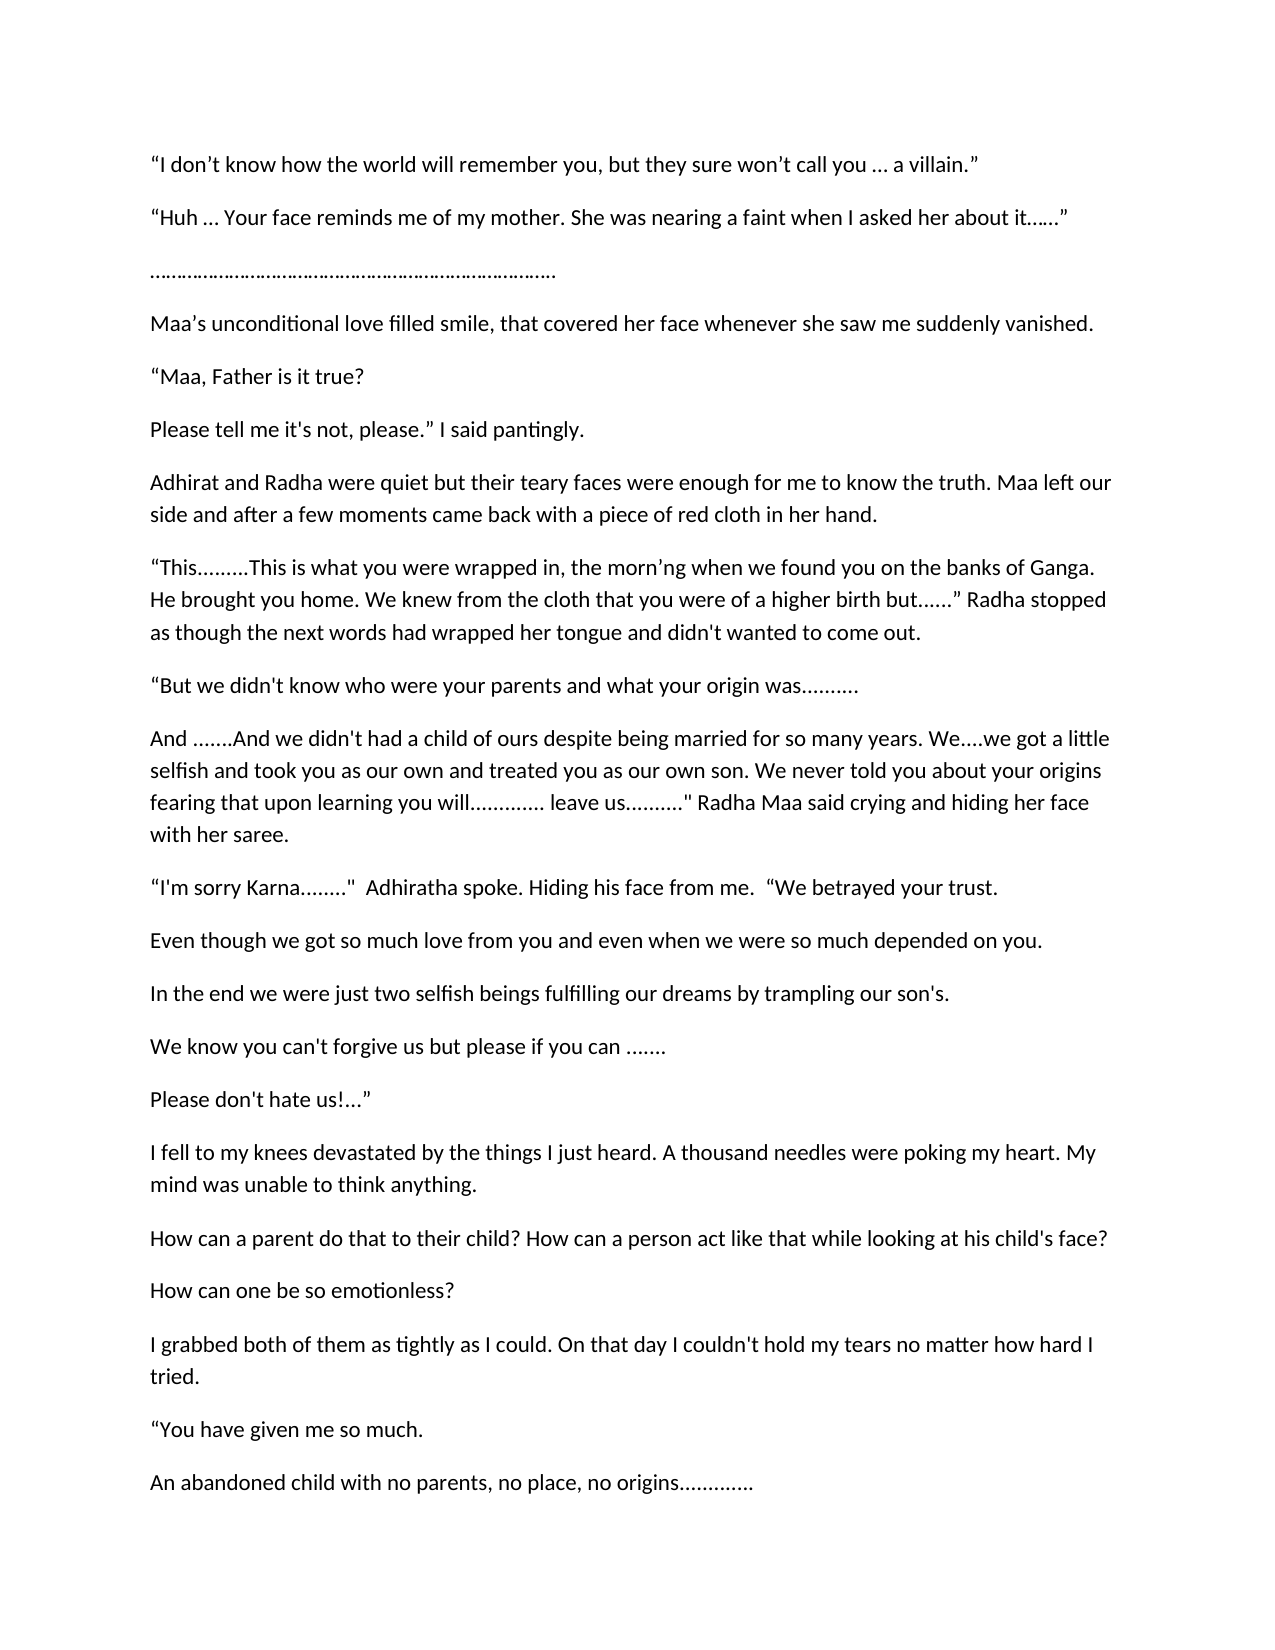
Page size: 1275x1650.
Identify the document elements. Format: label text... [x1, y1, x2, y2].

text ………………………………………………………………….. [150, 256, 1125, 284]
text Adhirat and Radha were quiet but their teary faces were enough for me to know the truth. Maa left our side and after a few moments came back with a piece of red cloth in her hand. [150, 468, 1125, 528]
text Even though we got so much love from you and even when we were so much depended on you. [150, 926, 1125, 954]
text “You have given me so much. [150, 1415, 1125, 1443]
text “I'm sorry Karna........" Adhiratha spoke. Hiding his face from me. “We betrayed your trust. [150, 873, 1125, 901]
text I fell to my knees devastated by the things I just heard. A thousand needles were poking my heart. My mind was unable to think anything. [150, 1138, 1125, 1199]
text “This.........This is what you were wrapped in, the morn’ng when we found you on the banks of Ganga. He brought you home. We knew from the cloth that you were of a higher birth but......” Radha stopped as though the next words had wrapped her tongue and didn't wanted to come out. [150, 553, 1125, 646]
text “But we didn't know who were your parents and what your origin was.......... [150, 671, 1125, 699]
text Maa’s unconditional love filled smile, that covered her face whenever she saw me suddenly vanished. [150, 309, 1125, 337]
text We know you can't forgive us but please if you can ....... [150, 1032, 1125, 1060]
text In the end we were just two selfish beings fulfilling our dreams by trampling our son's. [150, 979, 1125, 1007]
text “Maa, Father is it true? [150, 362, 1125, 390]
text Please tell me it's not, please.” I said pantingly. [150, 415, 1125, 443]
text Please don't hate us!...” [150, 1085, 1125, 1113]
text An abandoned child with no parents, no place, no origins............. [150, 1468, 1125, 1496]
text How can one be so emotionless? [150, 1277, 1125, 1305]
text And .......And we didn't had a child of ours despite being married for so many years. We....we got a little selfish and took you as our own and treated you as our own son. We never told you about your origins fearing that upon learning you will............. leave us.........." Radha Maa said crying and hiding her face with her saree. [150, 724, 1125, 848]
text I grabbed both of them as tightly as I could. On that day I couldn't hold my tears no matter how hard I tried. [150, 1330, 1125, 1390]
text “Huh … Your face reminds me of my mother. She was nearing a faint when I asked her about it……” [150, 203, 1125, 231]
text “I don’t know how the world will remember you, but they sure won’t call you … a villain.” [150, 150, 1125, 178]
text How can a parent do that to their child? How can a person act like that while looking at his child's face? [150, 1224, 1125, 1252]
